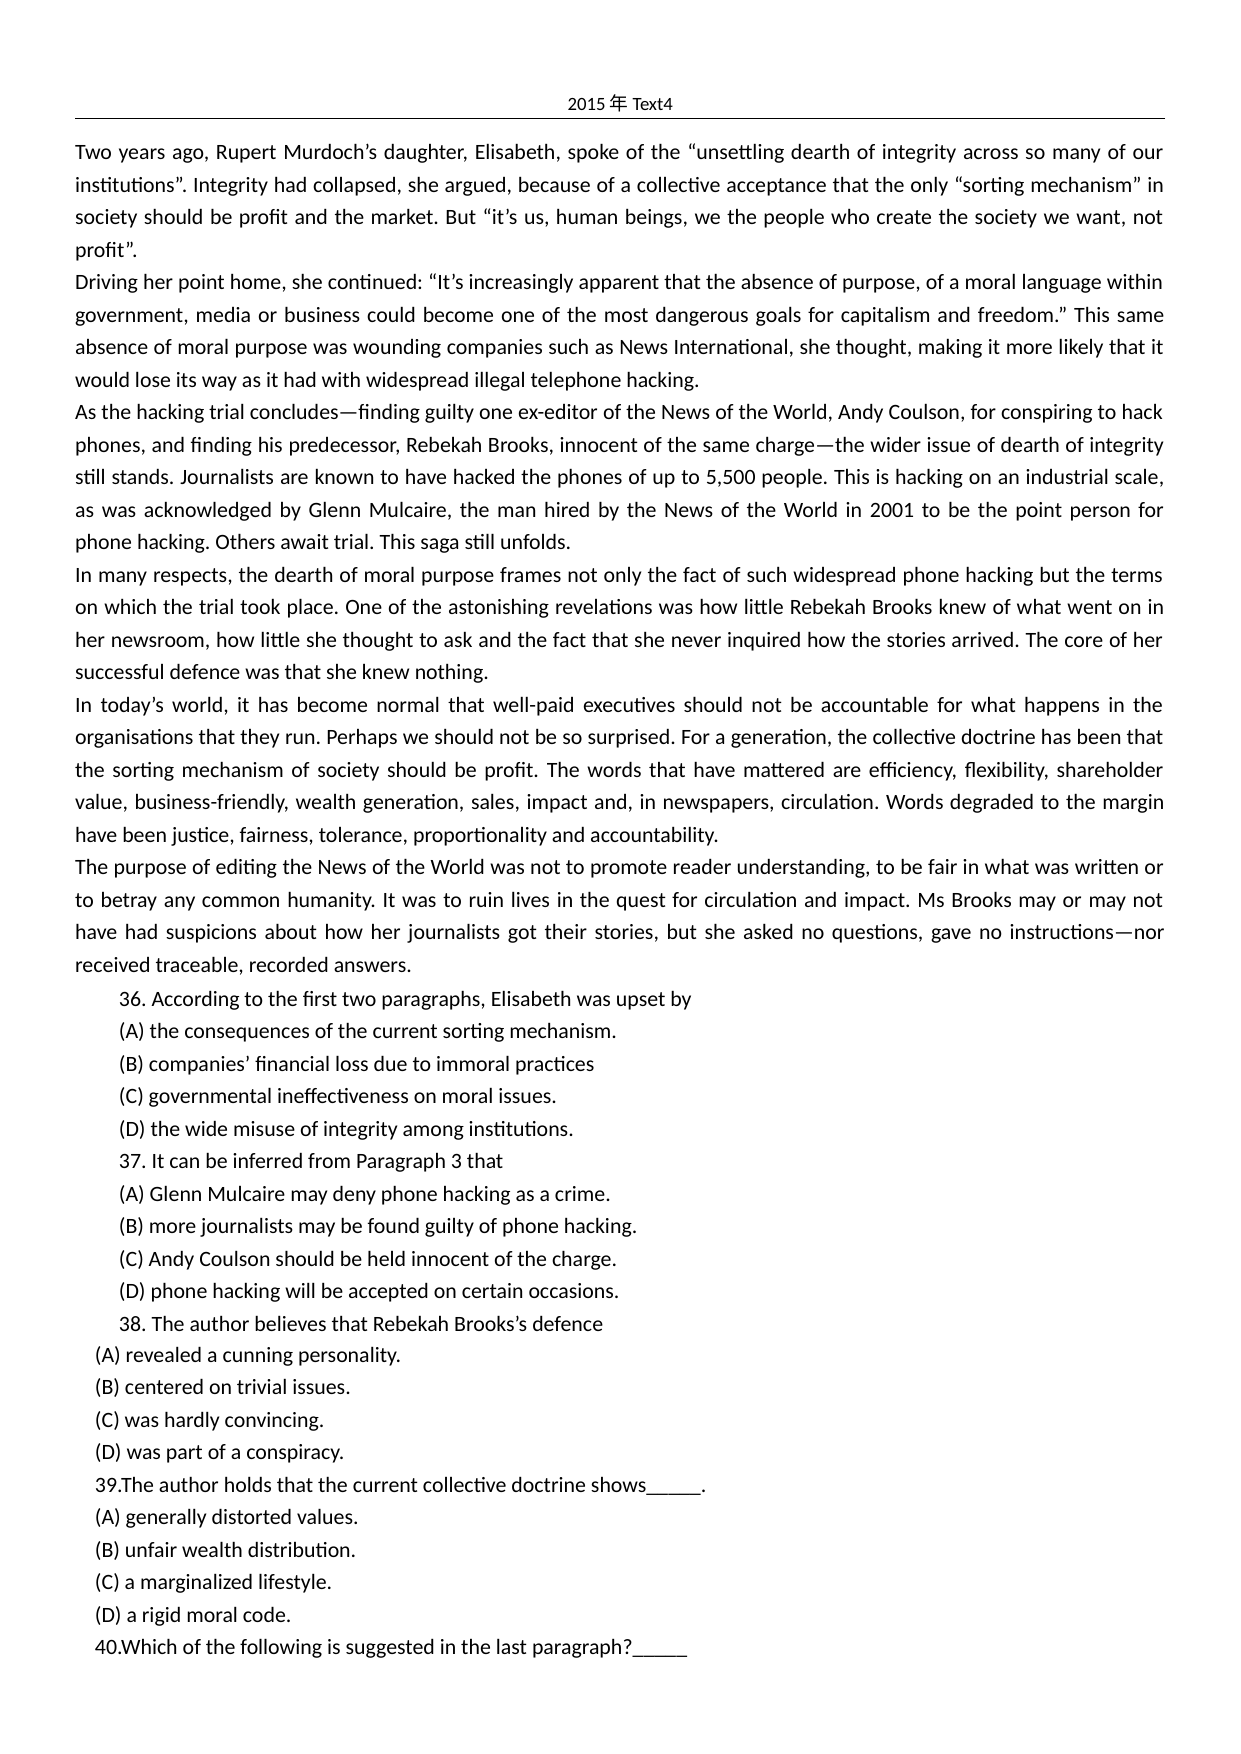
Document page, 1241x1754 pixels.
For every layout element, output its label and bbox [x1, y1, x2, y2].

text [75, 135, 1165, 1663]
